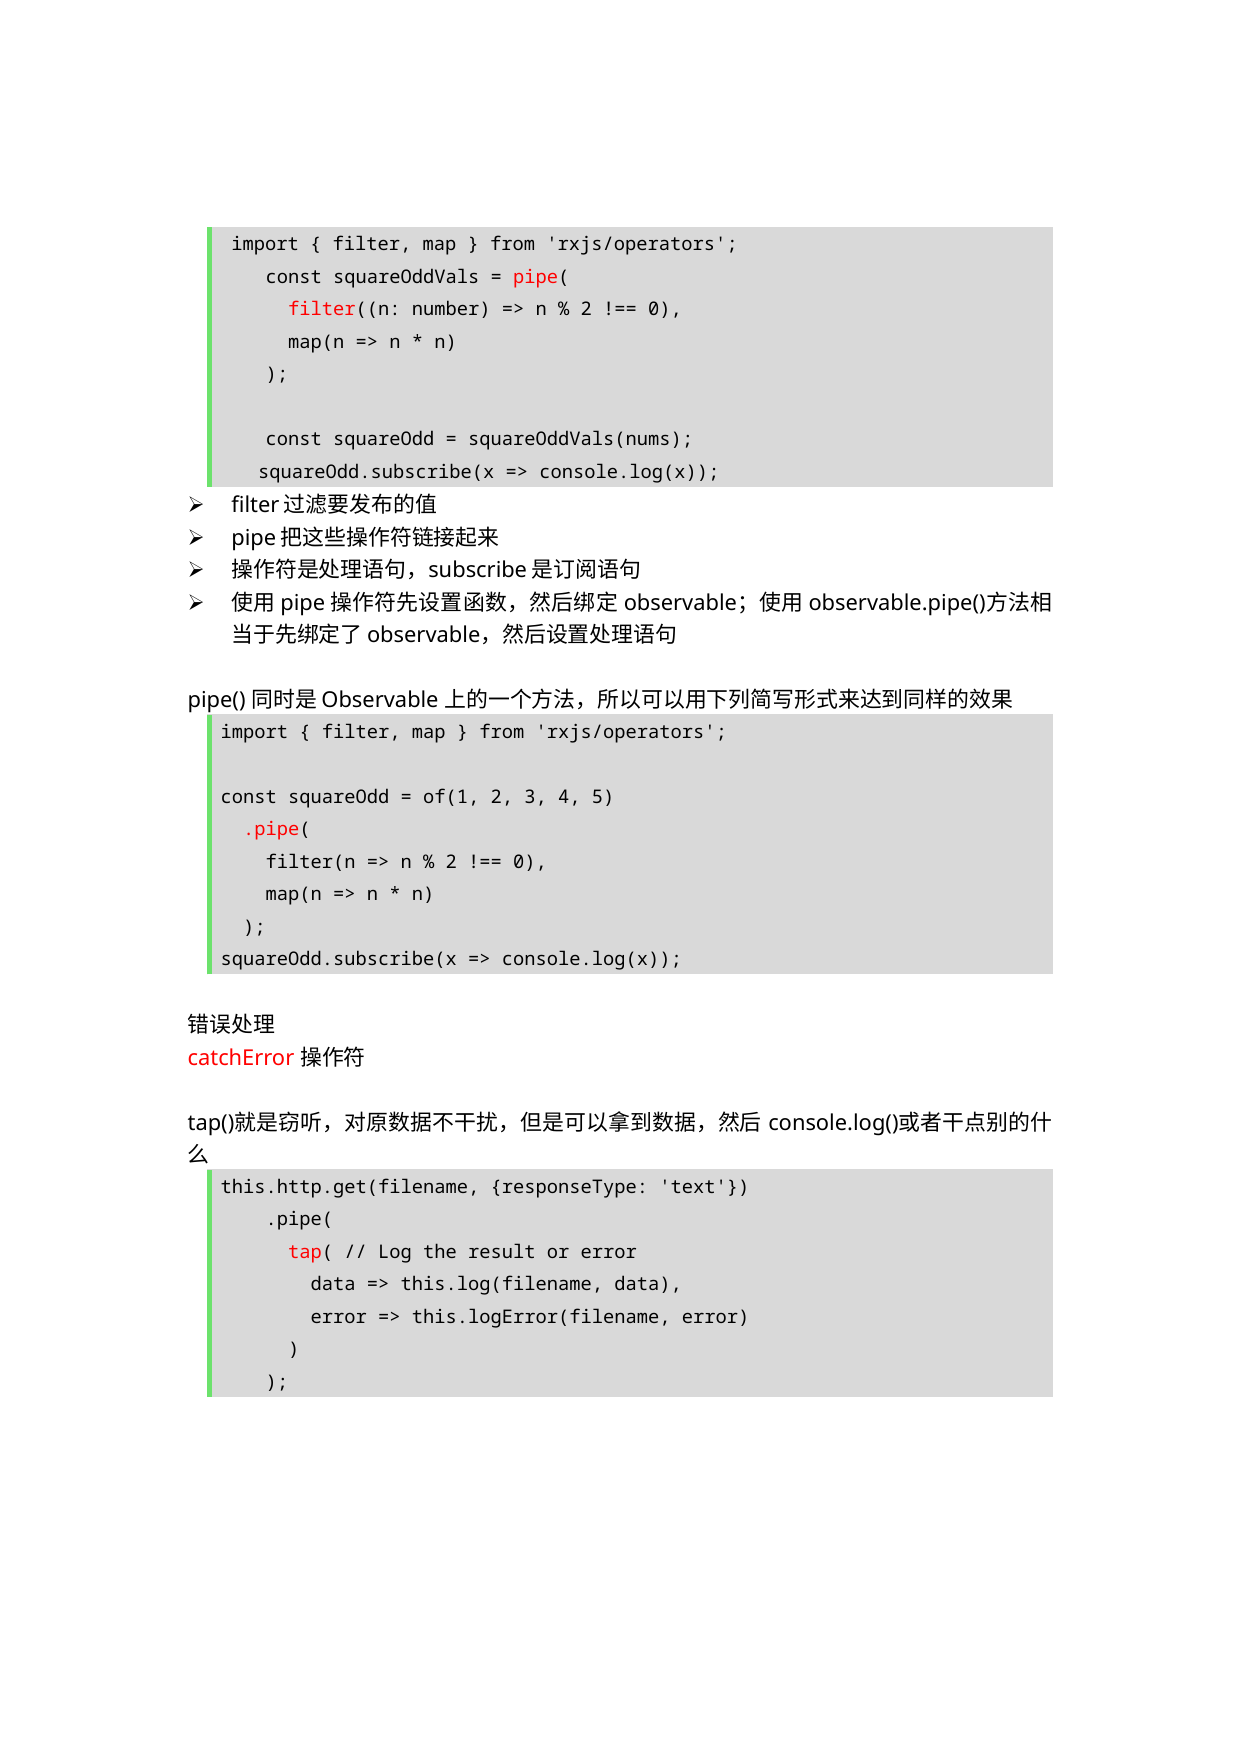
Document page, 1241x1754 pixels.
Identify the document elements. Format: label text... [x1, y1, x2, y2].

list 操作符是处理语句，subscribe是订阅语句 [187, 552, 1053, 584]
text const squareOdd = squareOddVals(nums); [212, 422, 1053, 454]
text const squareOddVals = pipe( [212, 259, 1053, 292]
text const squareOdd = of(1, 2, 3, 4, 5) [212, 779, 1053, 812]
text 错误处理 [187, 1007, 1053, 1039]
text import { filter, map } from 'rxjs/operators'; [207, 714, 1053, 747]
text squareOdd.subscribe(x => console.log(x)); [212, 454, 1053, 487]
text error => this.logError(filename, error) [212, 1299, 1053, 1332]
text ) [212, 1332, 1053, 1364]
text ); [212, 909, 1053, 942]
text map(n => n * n) [212, 877, 1053, 909]
text tap( // Log the result or error [212, 1234, 1053, 1267]
text .pipe( [212, 812, 1053, 844]
list 使用pipe操作符先设置函数，然后绑定observable；使用observable.pipe()方法相当于先绑定了observable，然后设置处理语句 [187, 584, 1053, 649]
text map(n => n * n) [212, 324, 1053, 357]
text catchError 操作符 [187, 1039, 1053, 1072]
text tap()就是窃听，对原数据不干扰，但是可以拿到数据，然后console.log()或者干点别的什么 [187, 1104, 1053, 1169]
text squareOdd.subscribe(x => console.log(x)); [212, 942, 1053, 974]
text pipe() 同时是Observable 上的一个方法，所以可以用下列简写形式来达到同样的效果 [187, 682, 1053, 714]
text filter((n: number) => n % 2 !== 0), [212, 292, 1053, 324]
list filter过滤要发布的值 [187, 487, 1053, 519]
list pipe把这些操作符链接起来 [187, 519, 1053, 552]
text import { filter, map } from 'rxjs/operators'; [212, 227, 1053, 259]
text .pipe( [212, 1202, 1053, 1234]
text filter(n => n % 2 !== 0), [212, 844, 1053, 877]
text data => this.log(filename, data), [212, 1267, 1053, 1299]
text ); [212, 1364, 1053, 1397]
text ); [212, 357, 1053, 389]
text this.http.get(filename, {responseType: 'text'}) [207, 1169, 1053, 1202]
